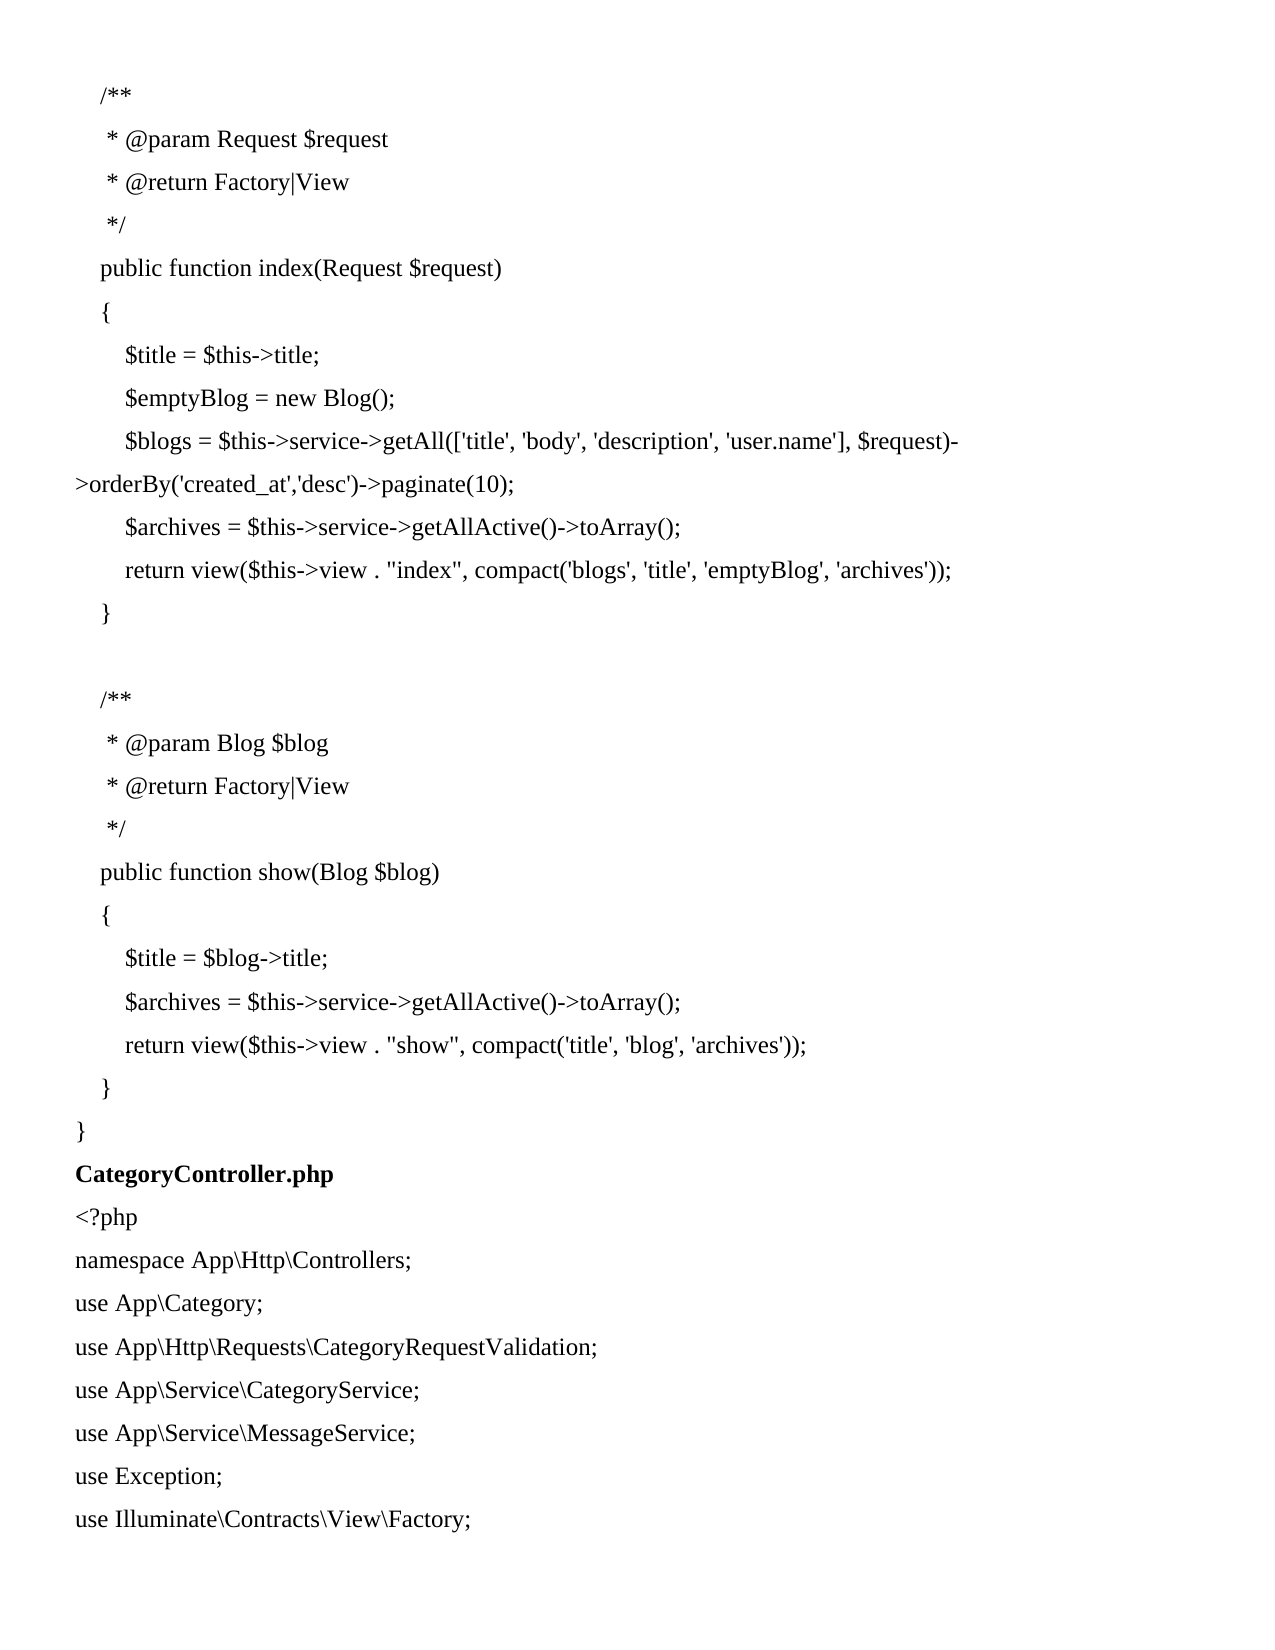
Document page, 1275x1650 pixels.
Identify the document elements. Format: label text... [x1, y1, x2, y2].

text return view($this->view . "index", compact('blogs', 'title', 'emptyBlog', 'archives')); [75, 555, 1200, 584]
text use App\Service\MessageService; [75, 1418, 1200, 1447]
text $title = $this->title; [75, 340, 1200, 368]
text */ [75, 814, 1200, 843]
text } [75, 598, 1200, 627]
text use App\Service\CategoryService; [75, 1375, 1200, 1403]
text use Exception; [75, 1461, 1200, 1490]
text } [75, 1073, 1200, 1102]
text CategoryController.php [75, 1159, 1200, 1188]
text * @param Request $request [75, 124, 1200, 153]
text /** [75, 685, 1200, 713]
text public function index(Request $request) [75, 253, 1200, 282]
text $emptyBlog = new Blog(); [75, 383, 1200, 412]
text use App\Category; [75, 1288, 1200, 1317]
text <?php [75, 1202, 1200, 1231]
text } [75, 1116, 1200, 1145]
text $blogs = $this->service->getAll(['title', 'body', 'description', 'user.name'], $request)->orderBy('created_at','desc')->paginate(10); [75, 426, 1200, 498]
text public function show(Blog $blog) [75, 857, 1200, 886]
text /** [75, 81, 1200, 110]
text return view($this->view . "show", compact('title', 'blog', 'archives')); [75, 1030, 1200, 1058]
text * @return Factory|View [75, 771, 1200, 800]
text $archives = $this->service->getAllActive()->toArray(); [75, 512, 1200, 541]
text */ [75, 210, 1200, 239]
text namespace App\Http\Controllers; [75, 1245, 1200, 1274]
text $title = $blog->title; [75, 943, 1200, 972]
text use App\Http\Requests\CategoryRequestValidation; [75, 1332, 1200, 1360]
text { [75, 900, 1200, 929]
text * @param Blog $blog [75, 728, 1200, 757]
text { [75, 297, 1200, 325]
text * @return Factory|View [75, 167, 1200, 196]
text use Illuminate\Contracts\View\Factory; [75, 1504, 1200, 1533]
text $archives = $this->service->getAllActive()->toArray(); [75, 987, 1200, 1015]
